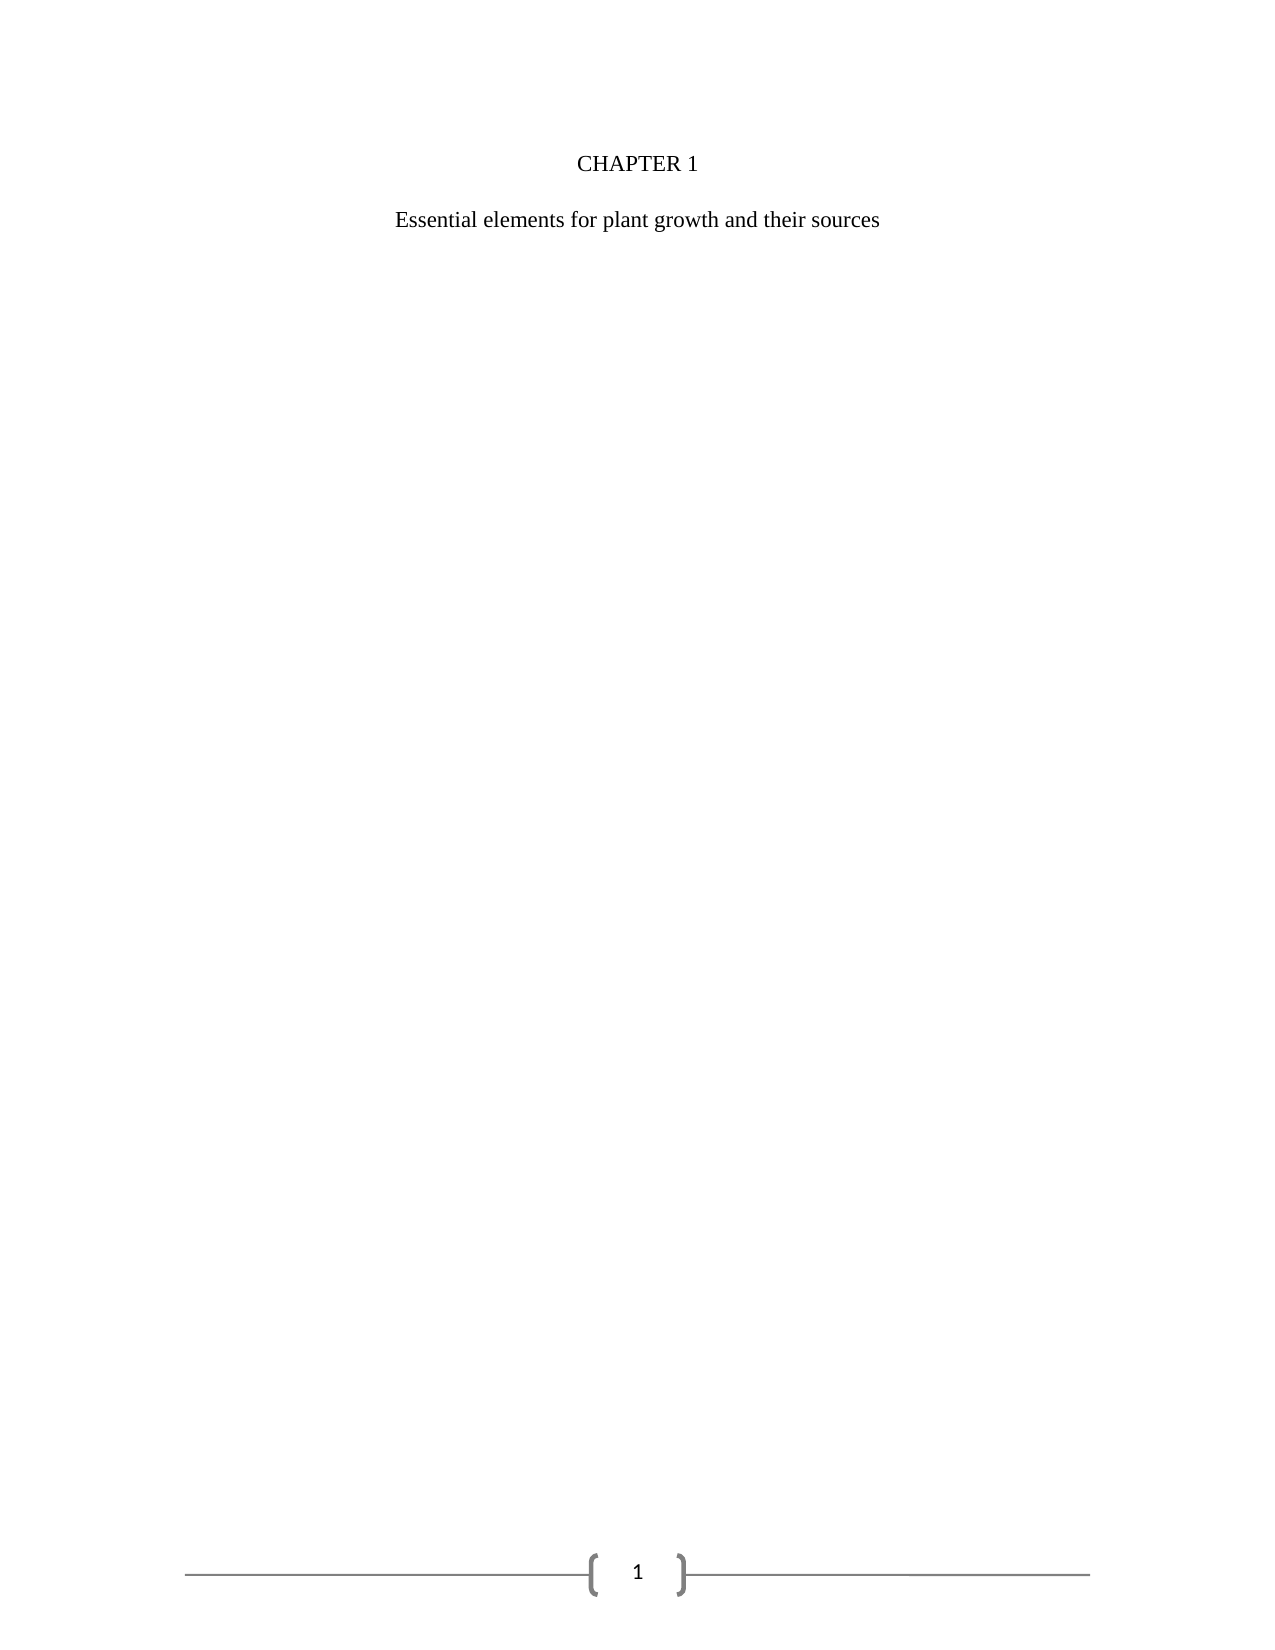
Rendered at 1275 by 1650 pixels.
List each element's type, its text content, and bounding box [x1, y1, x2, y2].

text CHAPTER 1 [150, 150, 1125, 176]
text Essential elements for plant growth and their sources [150, 206, 1125, 232]
